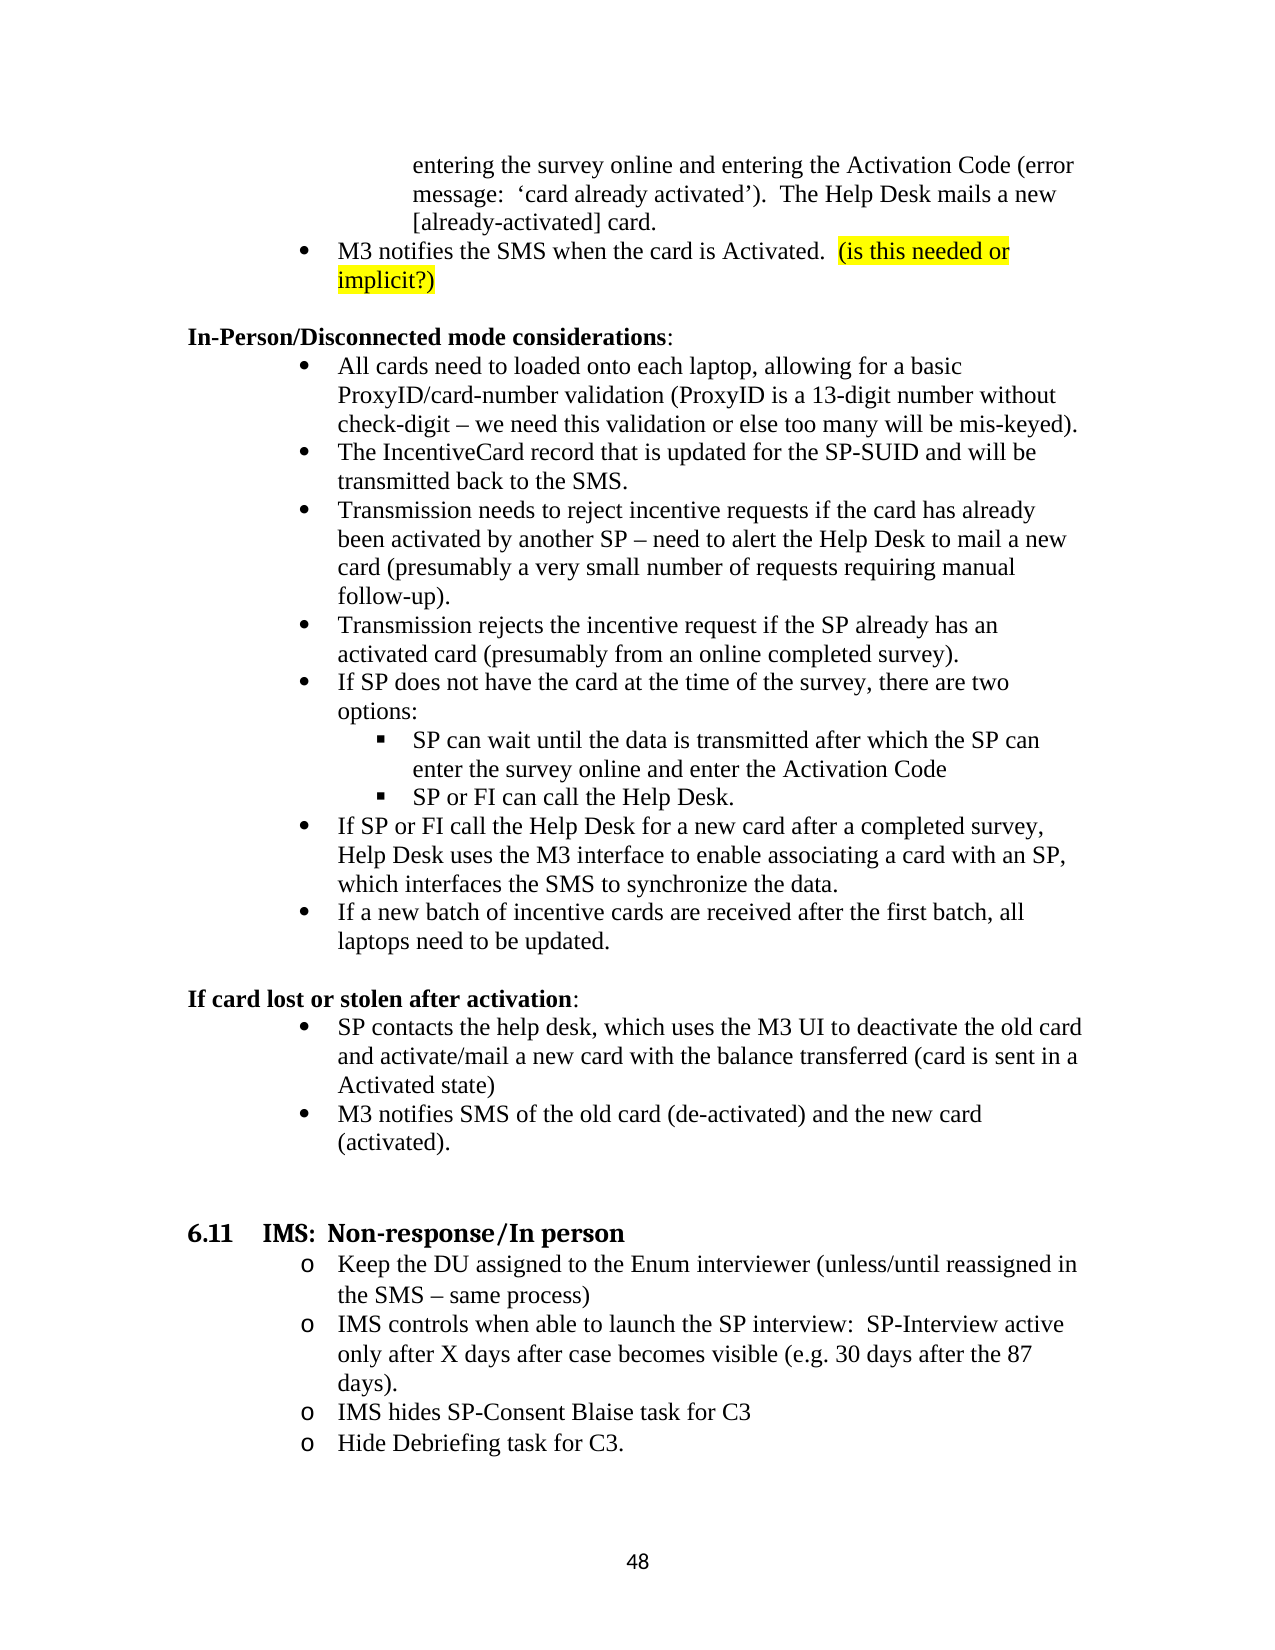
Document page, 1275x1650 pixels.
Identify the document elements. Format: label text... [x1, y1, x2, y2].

list Hide Debriefing task for C3. [300, 1428, 1087, 1459]
list SP contacts the help desk, which uses the M3 UI to deactivate the old card and activate/mail a new card with the balance transferred (card is sent in a Activated state) [300, 1012, 1087, 1099]
text If card lost or stolen after activation: [187, 984, 1087, 1012]
list M3 notifies the SMS when the card is Activated. (is this needed or implicit?) [300, 236, 1087, 294]
subtitle IMS: Non-response/In person [187, 1218, 1087, 1249]
list Keep the DU assigned to the Enum interviewer (unless/until reassigned in the SMS – same process) [300, 1249, 1087, 1309]
text In-Person/Disconnected mode considerations: [187, 322, 1087, 351]
list Transmission rejects the incentive request if the SP already has an activated card (presumably from an online completed survey). [300, 610, 1087, 667]
list If a new batch of incentive cards are received after the first batch, all laptops need to be updated. [300, 897, 1087, 955]
list SP can wait until the data is transmitted after which the SP can enter the survey online and enter the Activation Code [375, 725, 1087, 782]
list If SP does not have the card at the time of the survey, there are two options: [300, 667, 1087, 725]
list IMS hides SP-Consent Blaise task for C3 [300, 1397, 1087, 1428]
list Transmission needs to reject incentive requests if the card has already been activated by another SP – need to alert the Help Desk to mail a new card (presumably a very small number of requests requiring manual follow-up). [300, 495, 1087, 610]
list All cards need to loaded onto each laptop, allowing for a basic ProxyID/card-number validation (ProxyID is a 13-digit number without check-digit – we need this validation or else too many will be mis-keyed). [300, 351, 1087, 437]
list If SP or FI call the Help Desk for a new card after a completed survey, Help Desk uses the M3 interface to enable associating a card with an SP, which interfaces the SMS to synchronize the data. [300, 811, 1087, 897]
list The IncentiveCard record that is updated for the SP-SUID and will be transmitted back to the SMS. [300, 437, 1087, 495]
list M3 notifies SMS of the old card (de-activated) and the new card (activated). [300, 1099, 1087, 1156]
list IMS controls when able to launch the SP interview: SP-Interview active only after X days after case becomes visible (e.g. 30 days after the 87 days). [300, 1309, 1087, 1397]
list SP or FI can call the Help Desk. [375, 782, 1087, 811]
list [375, 150, 1087, 236]
